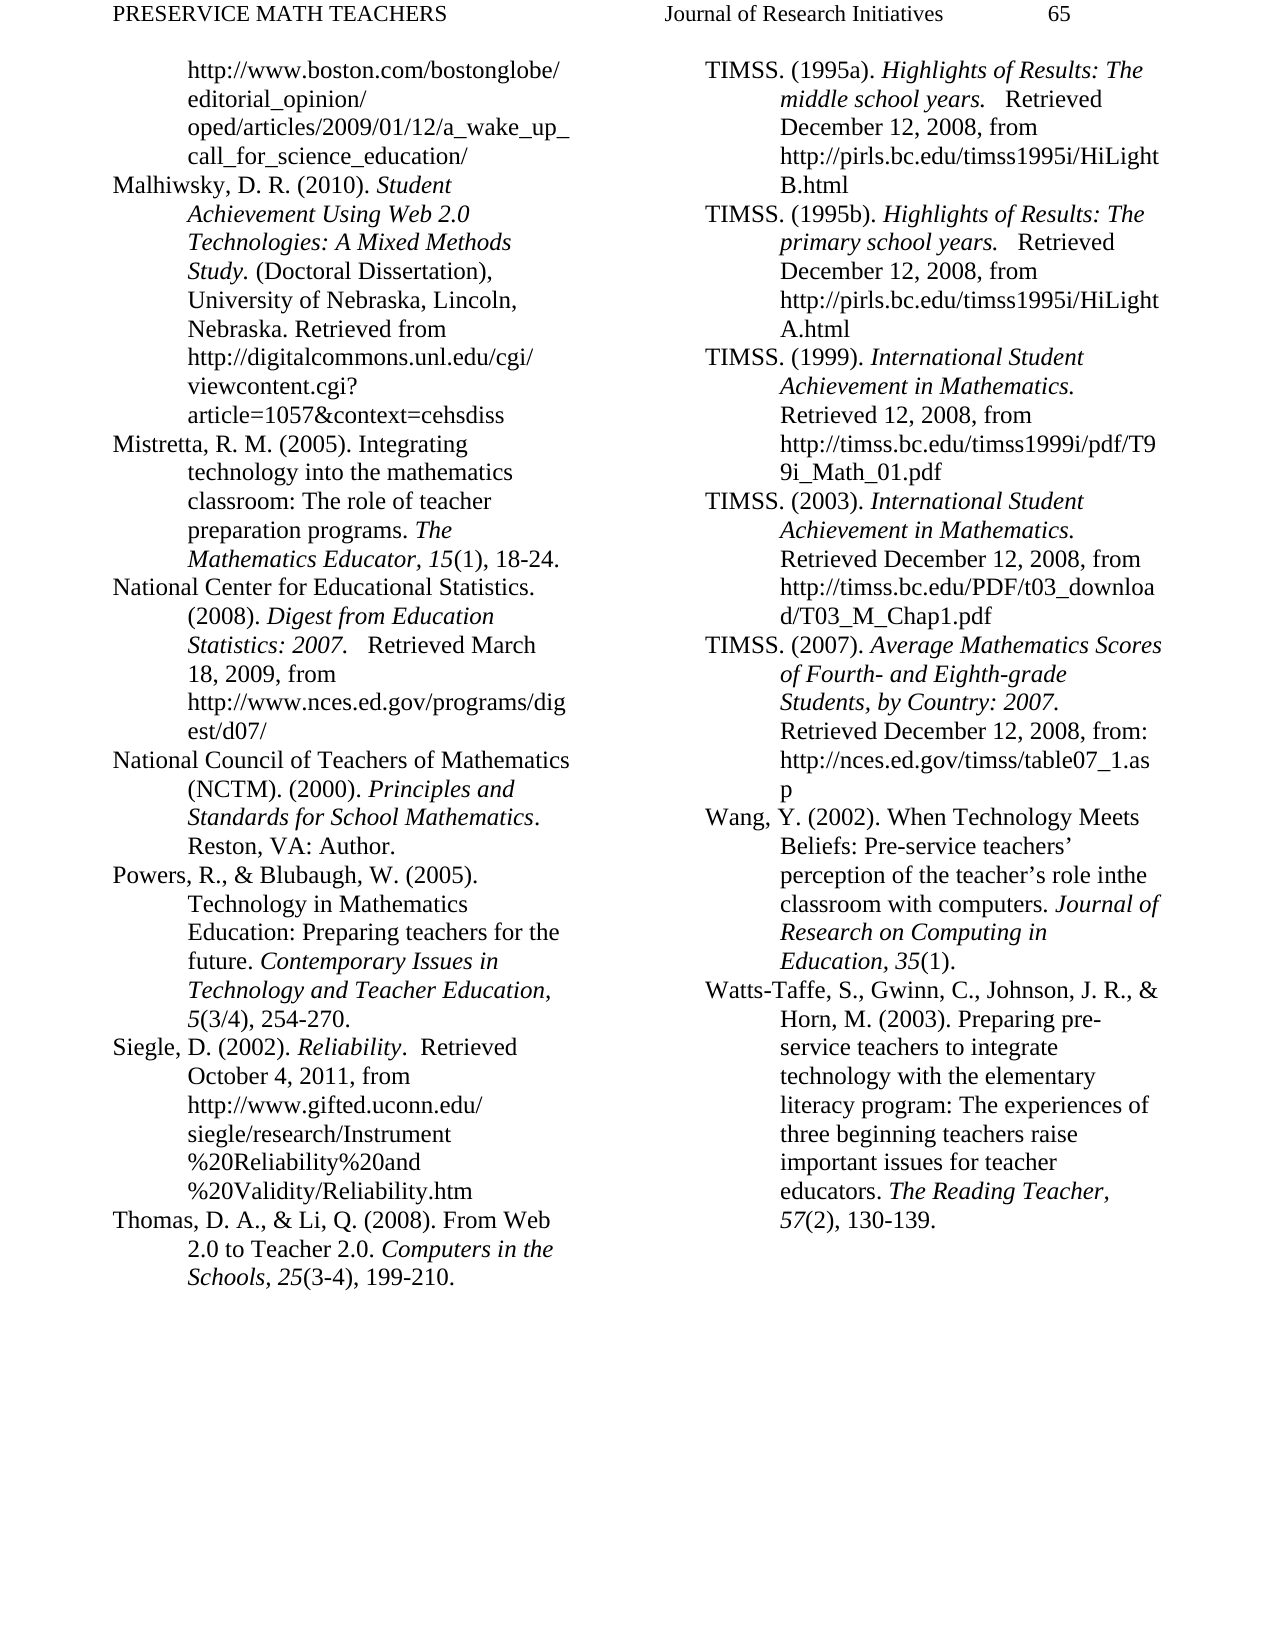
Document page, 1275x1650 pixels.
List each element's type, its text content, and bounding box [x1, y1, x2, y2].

text TIMSS. (1999). International Student Achievement in Mathematics. Retrieved 12, 2008, from http://timss.bc.edu/timss1999i/pdf/T99i_Math_01.pdf [705, 342, 1162, 486]
text National Center for Educational Statistics. (2008). Digest from Education Statistics: 2007. Retrieved March 18, 2009, from http://www.nces.ed.gov/programs/digest/d07/ [112, 572, 570, 745]
text Thomas, D. A., & Li, Q. (2008). From Web 2.0 to Teacher 2.0. Computers in the Schools, 25(3-4), 199-210. [112, 1205, 570, 1291]
text Malhiwsky, D. R. (2010). Student Achievement Using Web 2.0 Technologies: A Mixed Methods Study. (Doctoral Dissertation), University of Nebraska, Lincoln, Nebraska. Retrieved from http://digitalcommons.unl.edu/cgi/ viewcontent.cgi?article=1057&context=cehsdiss [112, 170, 570, 429]
text TIMSS. (2003). International Student Achievement in Mathematics. Retrieved December 12, 2008, from http://timss.bc.edu/PDF/t03_download/T03_M_Chap1.pdf [705, 486, 1162, 630]
text TIMSS. (2007). Average Mathematics Scores of Fourth- and Eighth-grade Students, by Country: 2007. Retrieved December 12, 2008, from: http://nces.ed.gov/timss/table07_1.asp [705, 630, 1162, 802]
text Watts-Taffe, S., Gwinn, C., Johnson, J. R., & Horn, M. (2003). Preparing pre-service teachers to integrate technology with the elementary literacy program: The experiences of three beginning teachers raise important issues for teacher educators. The Reading Teacher, 57(2), 130-139. [705, 975, 1162, 1234]
text Powers, R., & Blubaugh, W. (2005). Technology in Mathematics Education: Preparing teachers for the future. Contemporary Issues in Technology and Teacher Education, 5(3/4), 254-270. [112, 860, 570, 1032]
text National Council of Teachers of Mathematics (NCTM). (2000). Principles and Standards for School Mathematics. Reston, VA: Author. [112, 745, 570, 860]
text Siegle, D. (2002). Reliability. Retrieved October 4, 2011, from http://www.gifted.uconn.edu/ siegle/research/Instrument%20Reliability%20and%20Validity/Reliability.htm [112, 1032, 570, 1205]
text TIMSS. (1995b). Highlights of Results: The primary school years. Retrieved December 12, 2008, from http://pirls.bc.edu/timss1995i/HiLightA.html [705, 199, 1162, 342]
text Wang, Y. (2002). When Technology Meets Beliefs: Pre-service teachers’ perception of the teacher’s role inthe classroom with computers. Journal of Research on Computing in Education, 35(1). [705, 802, 1162, 975]
text TIMSS. (1995a). Highlights of Results: The middle school years. Retrieved December 12, 2008, from http://pirls.bc.edu/timss1995i/HiLightB.html [705, 55, 1162, 199]
text Mistretta, R. M. (2005). Integrating technology into the mathematics classroom: The role of teacher preparation programs. The Mathematics Educator, 15(1), 18-24. [112, 429, 570, 572]
